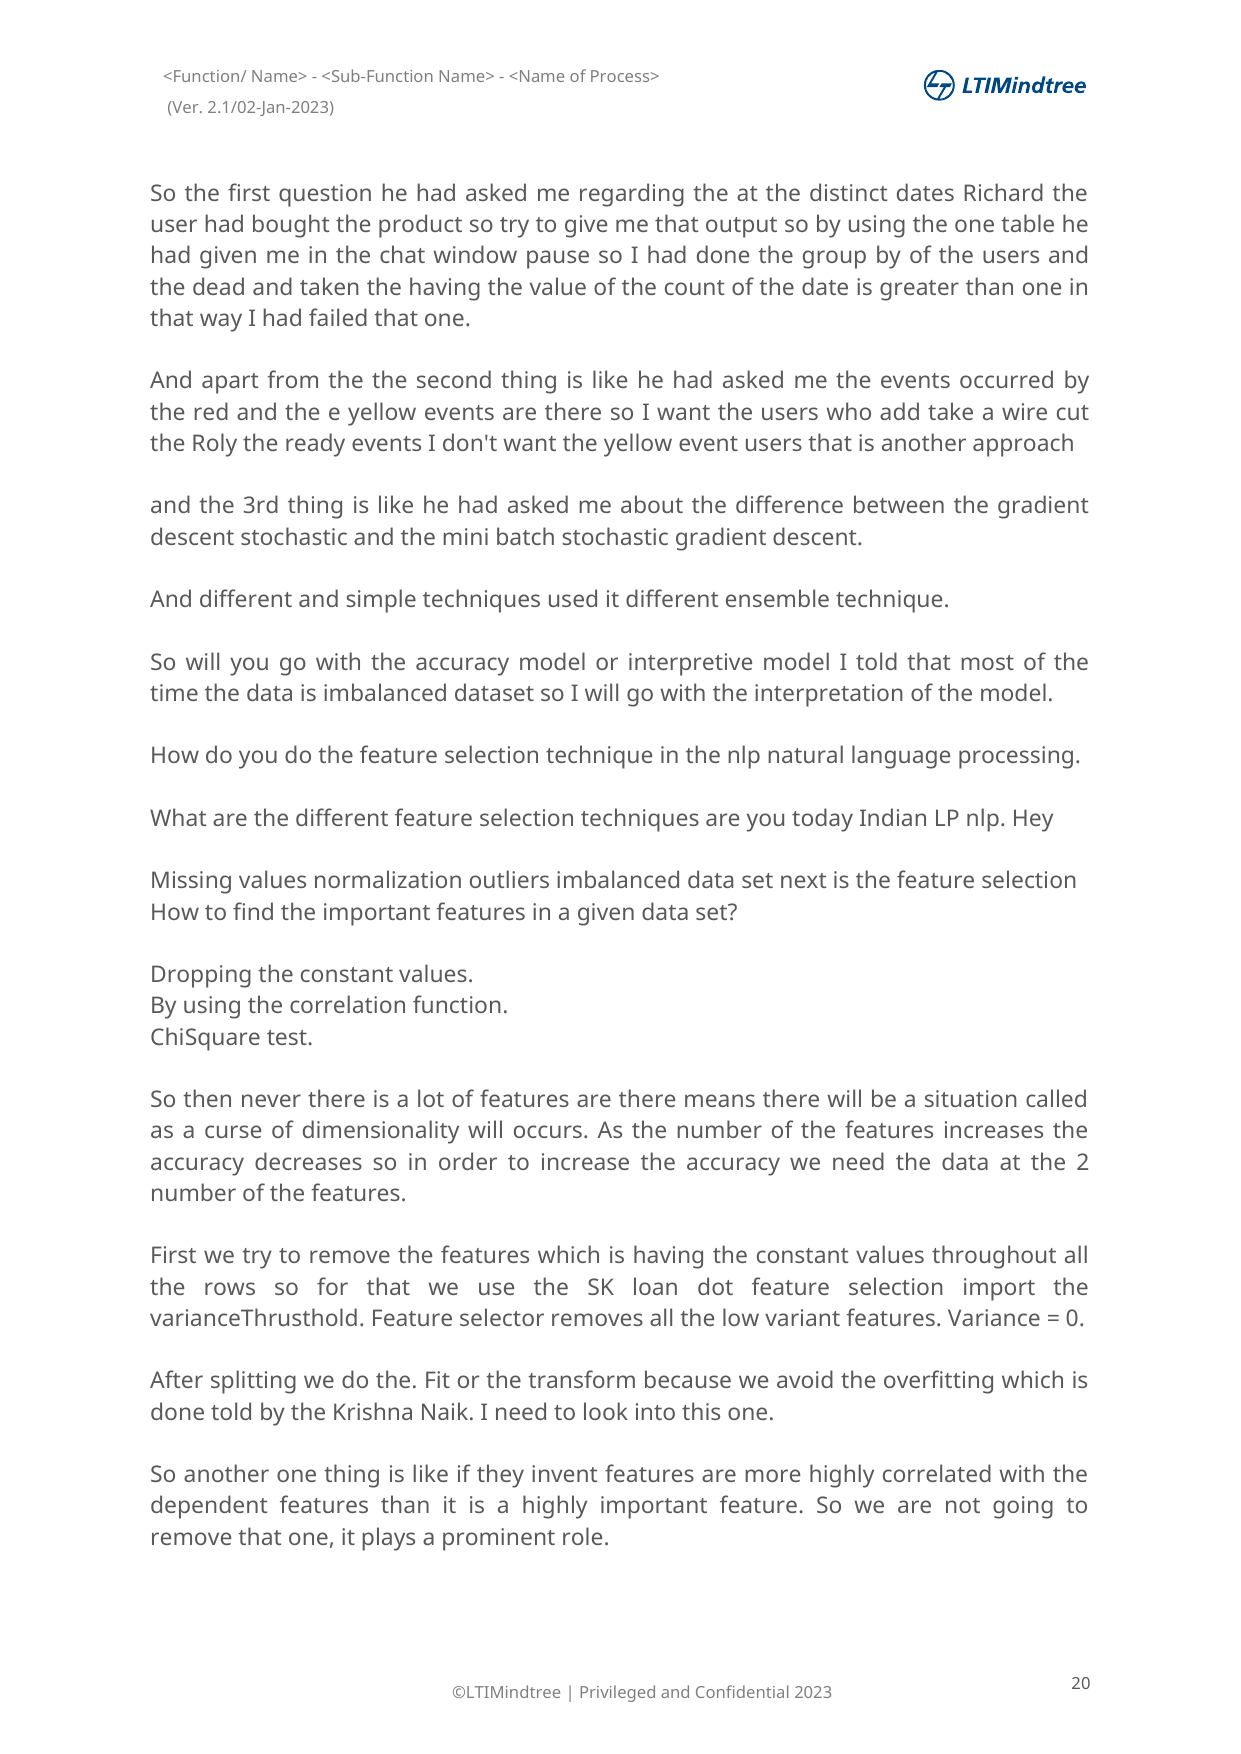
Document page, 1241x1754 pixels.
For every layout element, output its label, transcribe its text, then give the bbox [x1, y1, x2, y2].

text So the first question he had asked me regarding the at the distinct dates Richard the user had bought the product so try to give me that output so by using the one table he had given me in the chat window pause so I had done the group by of the users and the dead and taken the having the value of the count of the date is greater than one in that way I had failed that one. [150, 177, 1090, 333]
text Dropping the constant values. [150, 958, 1090, 989]
text By using the correlation function. [150, 989, 1090, 1020]
text So another one thing is like if they invent features are more highly correlated with the dependent features than it is a highly important feature. So we are not going to remove that one, it plays a prominent role. [150, 1458, 1090, 1552]
text First we try to remove the features which is having the constant values throughout all the rows so for that we use the SK loan dot feature selection import the varianceThrusthold. Feature selector removes all the low variant features. Variance = 0. [150, 1239, 1090, 1333]
text Missing values normalization outliers imbalanced data set next is the feature selection [150, 864, 1090, 895]
text And apart from the the second thing is like he had asked me the events occurred by the red and the e yellow events are there so I want the users who add take a wire cut the Roly the ready events I don't want the yellow event users that is another approach [150, 364, 1090, 458]
text So then never there is a lot of features are there means there will be a situation called as a curse of dimensionality will occurs. As the number of the features increases the accuracy decreases so in order to increase the accuracy we need the data at the 2 number of the features. [150, 1083, 1090, 1208]
text After splitting we do the. Fit or the transform because we avoid the overfitting which is done told by the Krishna Naik. I need to look into this one. [150, 1364, 1090, 1427]
text and the 3rd thing is like he had asked me about the difference between the gradient descent stochastic and the mini batch stochastic gradient descent. [150, 489, 1090, 552]
text And different and simple techniques used it different ensemble technique. [150, 583, 1090, 614]
text So will you go with the accuracy model or interpretive model I told that most of the time the data is imbalanced dataset so I will go with the interpretation of the model. [150, 645, 1090, 708]
text How to find the important features in a given data set? [150, 895, 1090, 927]
text How do you do the feature selection technique in the nlp natural language processing. [150, 739, 1090, 770]
text ChiSquare test. [150, 1020, 1090, 1052]
text What are the different feature selection techniques are you today Indian LP nlp. Hey [150, 802, 1090, 833]
